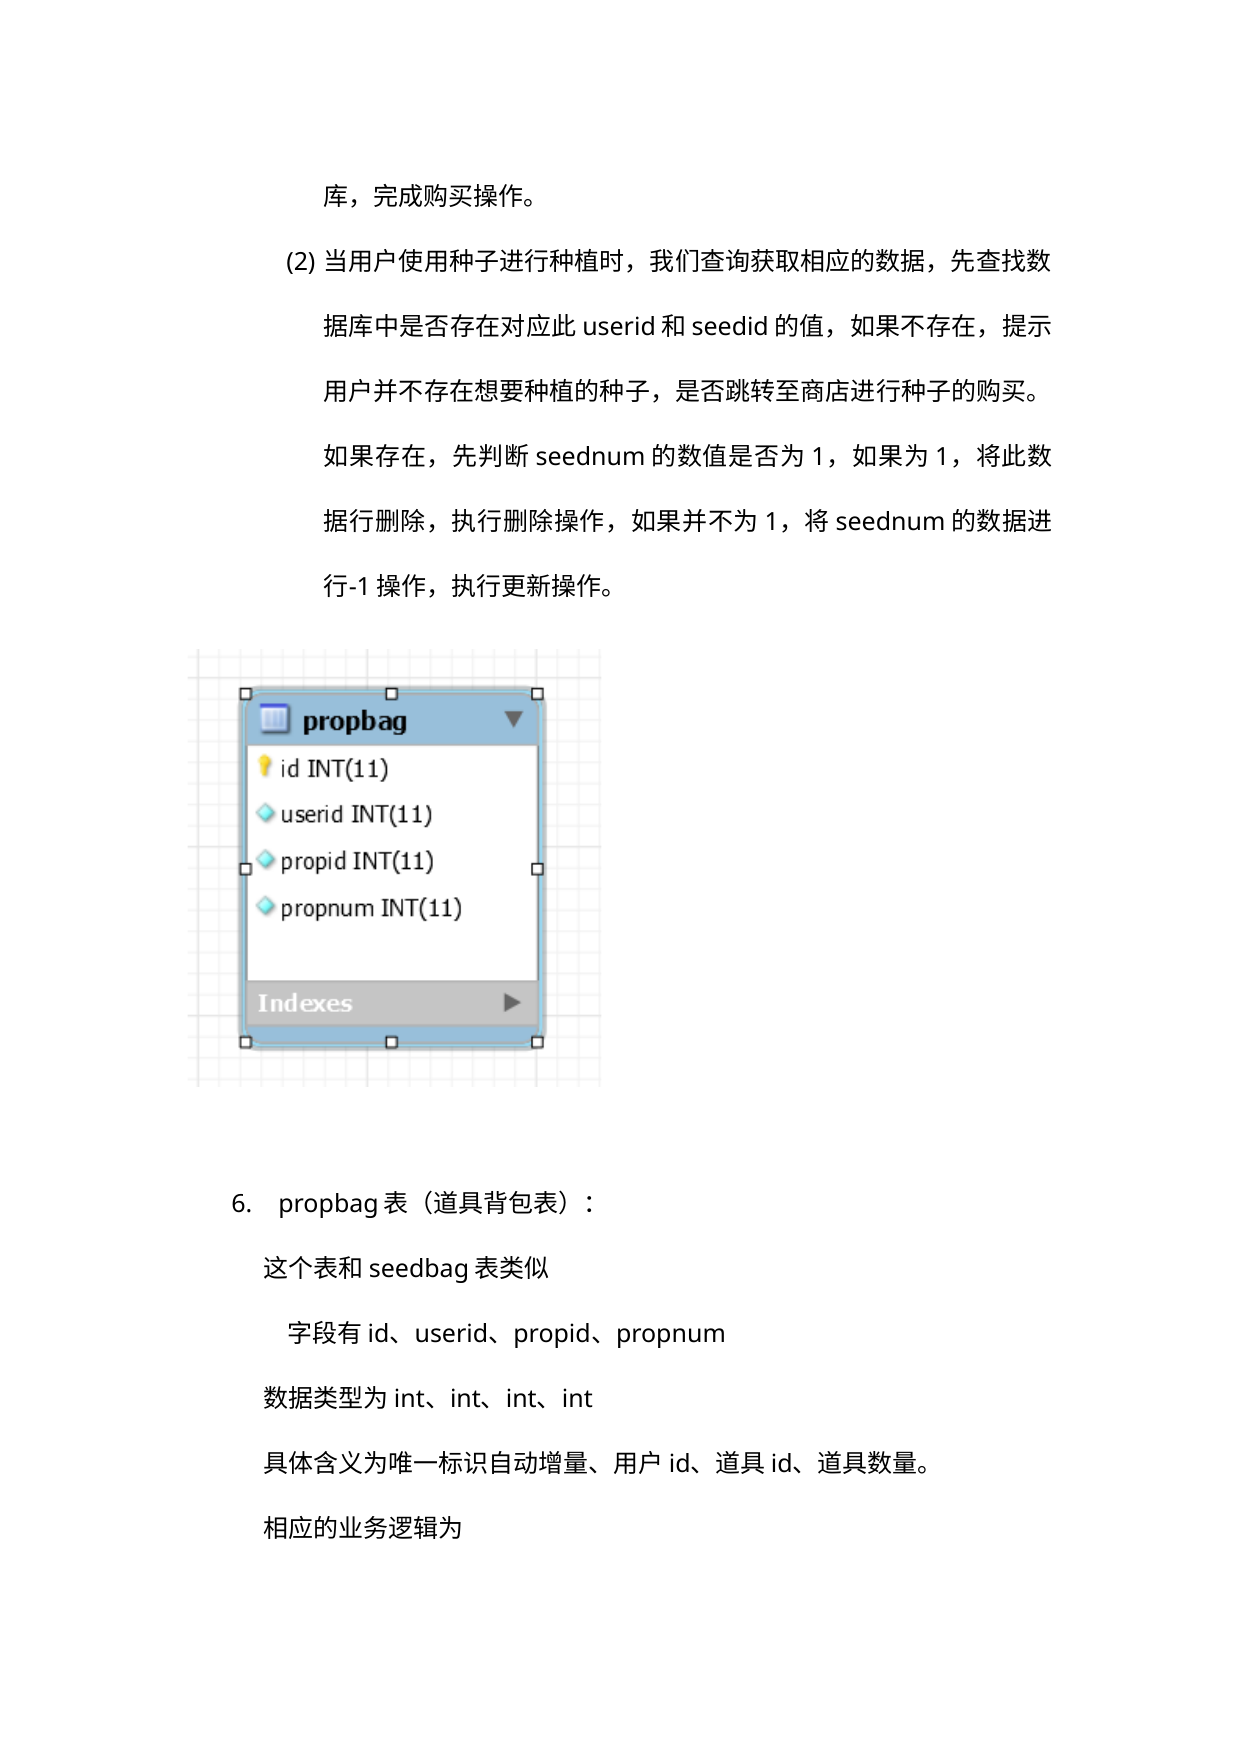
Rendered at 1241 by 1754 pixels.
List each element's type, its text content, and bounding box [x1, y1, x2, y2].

text 数据类型为int、int、int、int [187, 1364, 1053, 1429]
text 6. propbag表（道具背包表）： [187, 1169, 1053, 1234]
list 当用户使用种子进行种植时，我们查询获取相应的数据，先查找数据库中是否存在对应此userid和seedid的值，如果不存在，提示用户并不存在想要种植的种子，是否跳转至商店进行种子的购买。如果存在，先判断seednum的数值是否为1，如果为1，将此数据行删除，执行删除操作，如果并不为1，将seednum的数据进行-1操作，执行更新操作。 [286, 227, 1053, 617]
picture [187, 649, 602, 1087]
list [286, 162, 1053, 227]
text 相应的业务逻辑为 [187, 1494, 1053, 1559]
text 具体含义为唯一标识自动增量、用户id、道具id、道具数量。 [187, 1429, 1053, 1494]
text 这个表和seedbag表类似 [187, 1234, 1053, 1299]
text 字段有id、userid、propid、propnum [187, 1299, 1053, 1364]
